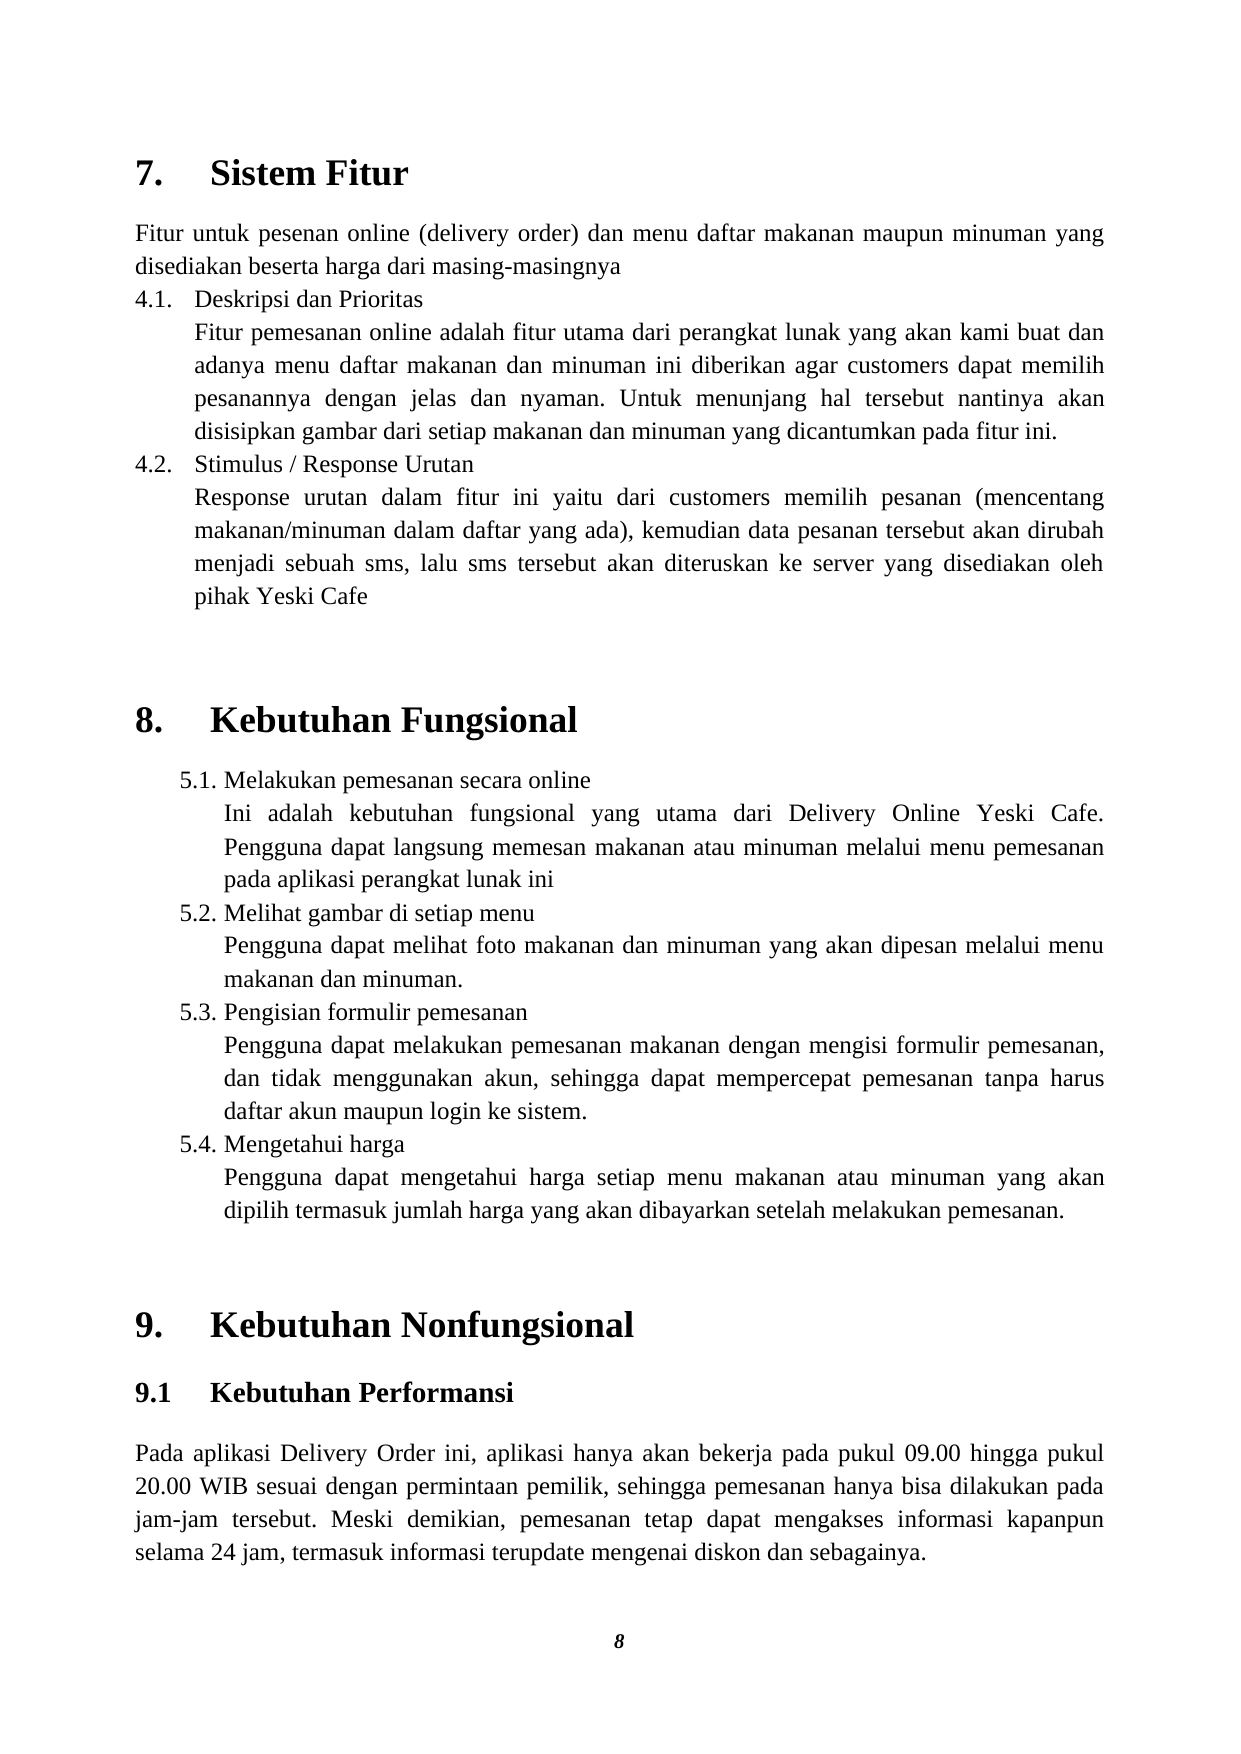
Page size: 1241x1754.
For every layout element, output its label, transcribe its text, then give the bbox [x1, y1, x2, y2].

text Fitur untuk pesenan online (delivery order) dan menu daftar makanan maupun minuman yang disediakan beserta harga dari masing-masingnya [135, 218, 1105, 280]
list Melihat gambar di setiap menu [179, 898, 1105, 926]
text Ini adalah kebutuhan fungsional yang utama dari Delivery Online Yeski Cafe. Pengguna dapat langsung memesan makanan atau minuman melalui menu pemesanan pada aplikasi perangkat lunak ini [224, 798, 1105, 893]
subtitle Sistem Fitur [135, 150, 1105, 193]
list Pengisian formulir pemesanan [179, 997, 1105, 1025]
list Deskripsi dan Prioritas [135, 284, 1105, 313]
subtitle Kebutuhan Performansi [135, 1375, 1105, 1409]
list Mengetahui harga [179, 1129, 1105, 1157]
list Stimulus / Response Urutan [135, 449, 1105, 478]
text Fitur pemesanan online adalah fitur utama dari perangkat lunak yang akan kami buat dan adanya menu daftar makanan dan minuman ini diberikan agar customers dapat memilih pesanannya dengan jelas dan nyaman. Untuk menunjang hal tersebut nantinya akan disisipkan gambar dari setiap makanan dan minuman yang dicantumkan pada fitur ini. [194, 317, 1105, 445]
subtitle Kebutuhan Nonfungsional [135, 1303, 1105, 1346]
text Response urutan dalam fitur ini yaitu dari customers memilih pesanan (mencentang makanan/minuman dalam daftar yang ada), kemudian data pesanan tersebut akan dirubah menjadi sebuah sms, lalu sms tersebut akan diteruskan ke server yang disediakan oleh pihak Yeski Cafe [194, 482, 1105, 610]
subtitle Kebutuhan Fungsional [135, 697, 1105, 741]
text Pengguna dapat mengetahui harga setiap menu makanan atau minuman yang akan dipilih termasuk jumlah harga yang akan dibayarkan setelah melakukan pemesanan. [224, 1162, 1105, 1223]
text Pengguna dapat melihat foto makanan dan minuman yang akan dipesan melalui menu makanan dan minuman. [224, 931, 1105, 992]
text Pengguna dapat melakukan pemesanan makanan dengan mengisi formulir pemesanan, dan tidak menggunakan akun, sehingga dapat mempercepat pemesanan tanpa harus daftar akun maupun login ke sistem. [224, 1030, 1105, 1124]
text Pada aplikasi Delivery Order ini, aplikasi hanya akan bekerja pada pukul 09.00 hingga pukul 20.00 WIB sesuai dengan permintaan pemilik, sehingga pemesanan hanya bisa dilakukan pada jam-jam tersebut. Meski demikian, pemesanan tetap dapat mengakses informasi kapanpun selama 24 jam, termasuk informasi terupdate mengenai diskon dan sebagainya. [135, 1438, 1105, 1566]
list Melakukan pemesanan secara online [179, 766, 1105, 794]
